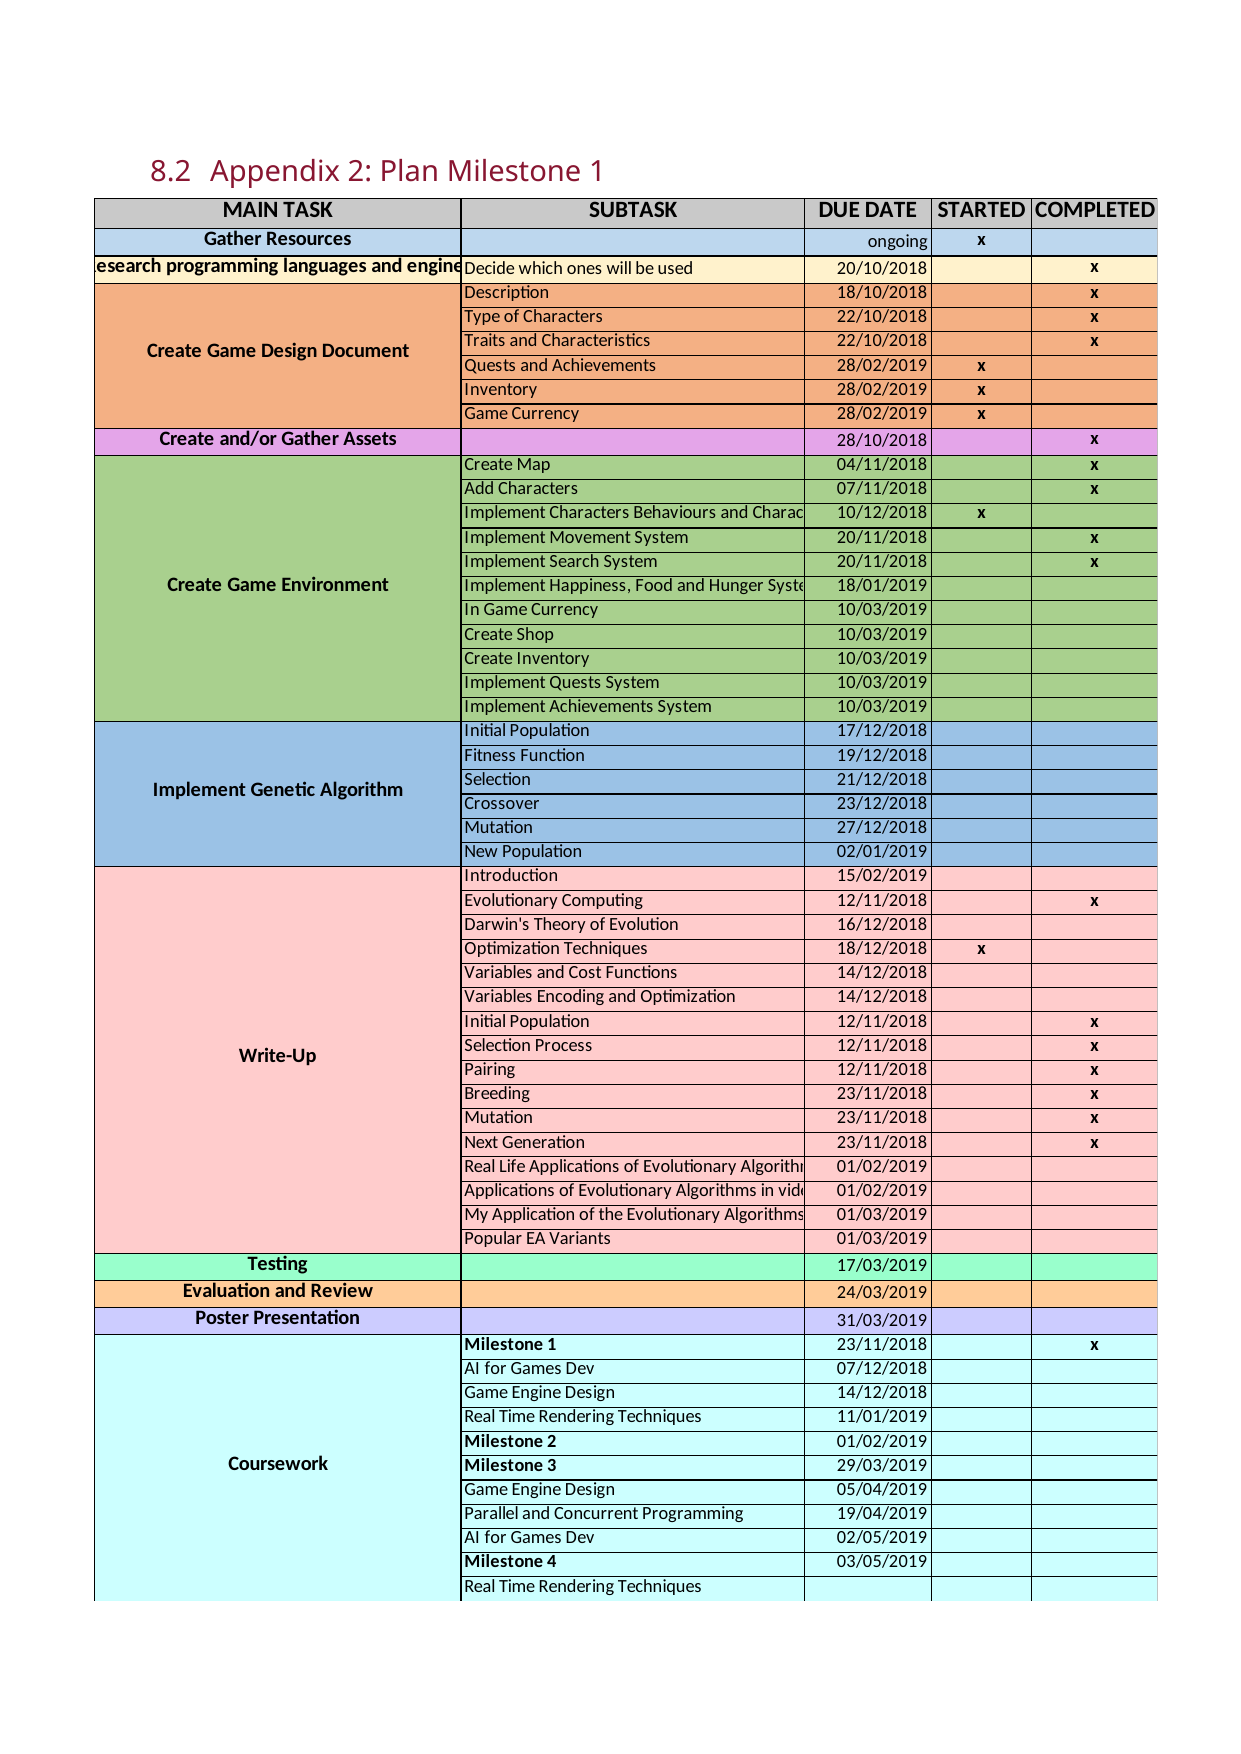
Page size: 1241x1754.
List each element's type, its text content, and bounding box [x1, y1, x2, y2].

subtitle Appendix 2: Plan Milestone 1 [150, 150, 1090, 190]
